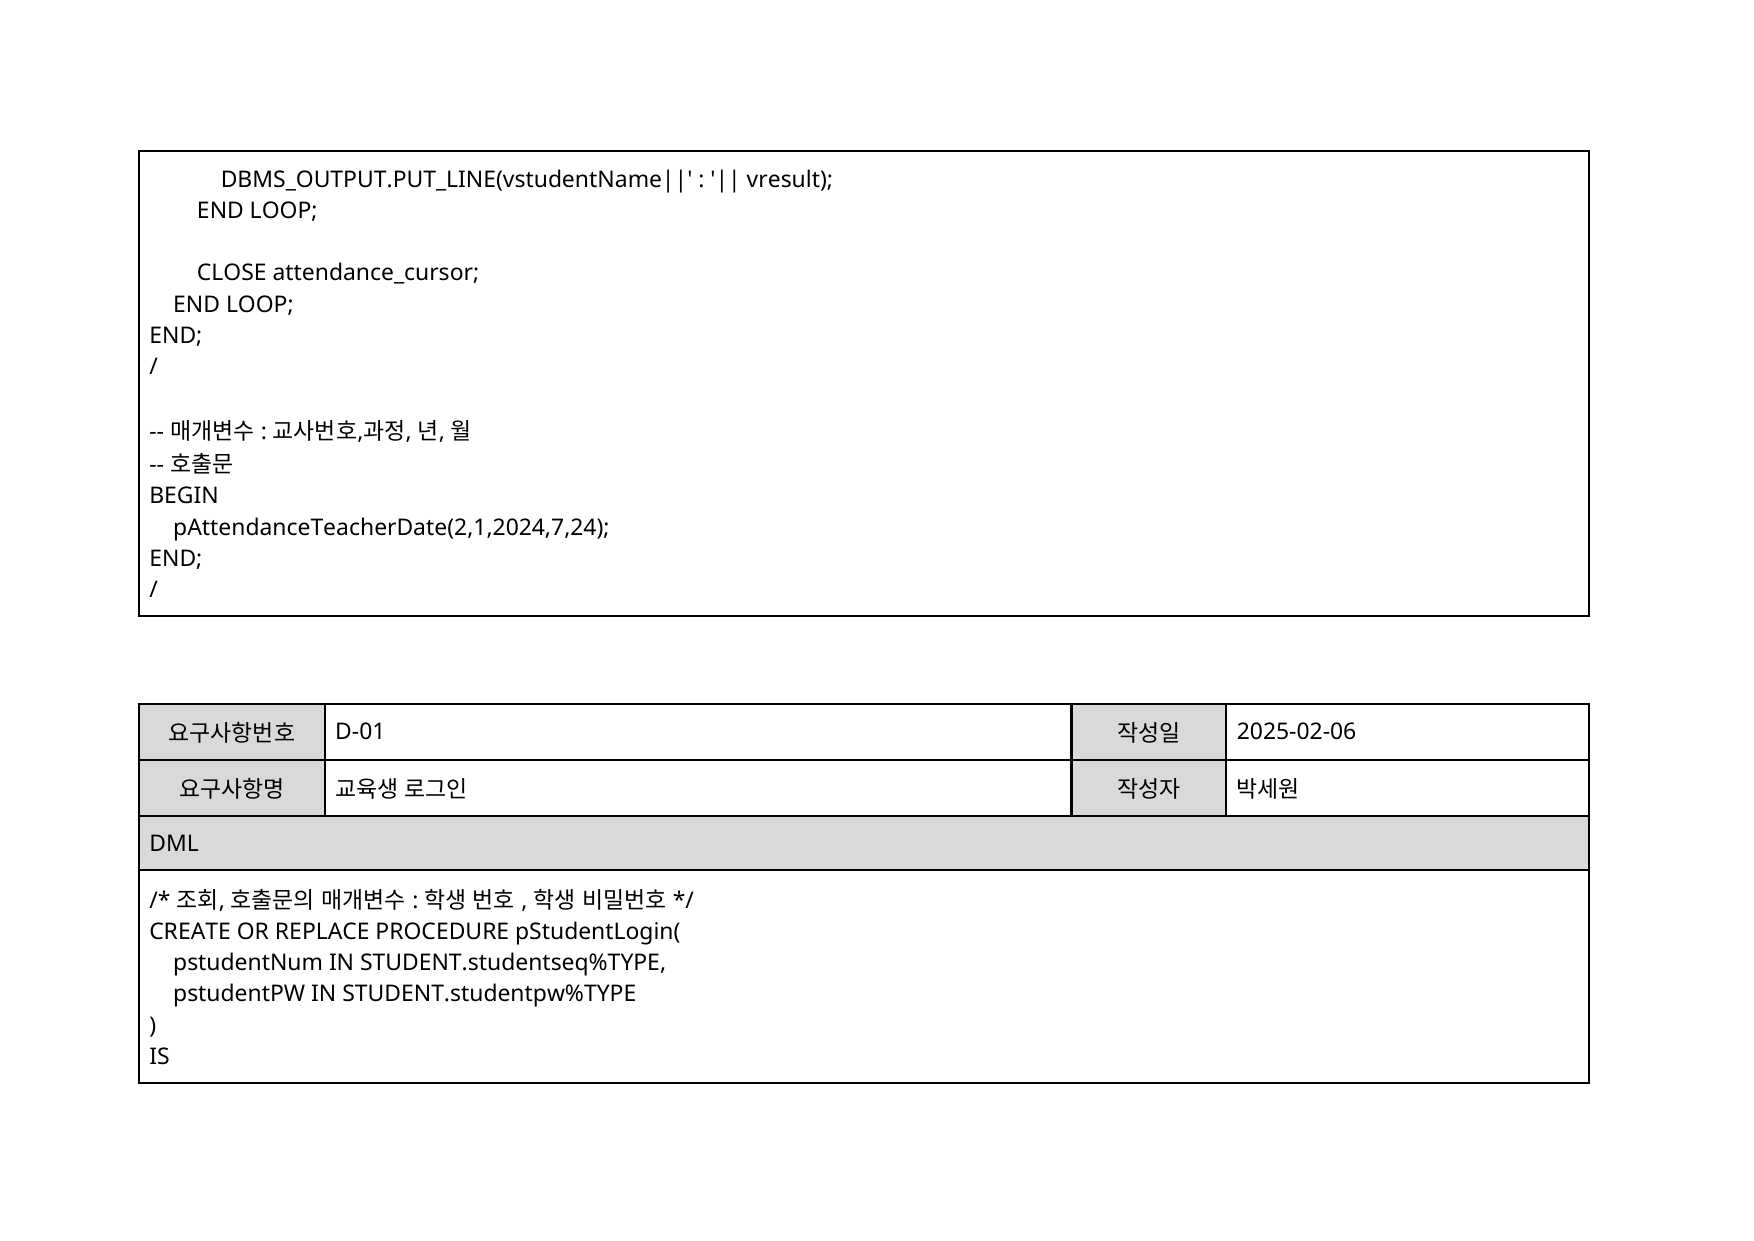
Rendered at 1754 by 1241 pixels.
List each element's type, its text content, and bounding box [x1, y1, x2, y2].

table_header 작성일 [1073, 705, 1225, 759]
table_cell 박세원 [1227, 761, 1588, 815]
table_cell 교육생 로그인 [326, 761, 1070, 815]
table_header D-01 [326, 705, 1070, 759]
table_header 2025-02-06 [1227, 705, 1588, 759]
table_cell 작성자 [1073, 761, 1225, 815]
table_cell DML [140, 817, 1588, 869]
table_cell 요구사항명 [140, 761, 324, 815]
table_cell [140, 871, 1588, 1082]
table_header 요구사항번호 [140, 705, 324, 759]
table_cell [140, 152, 1588, 614]
